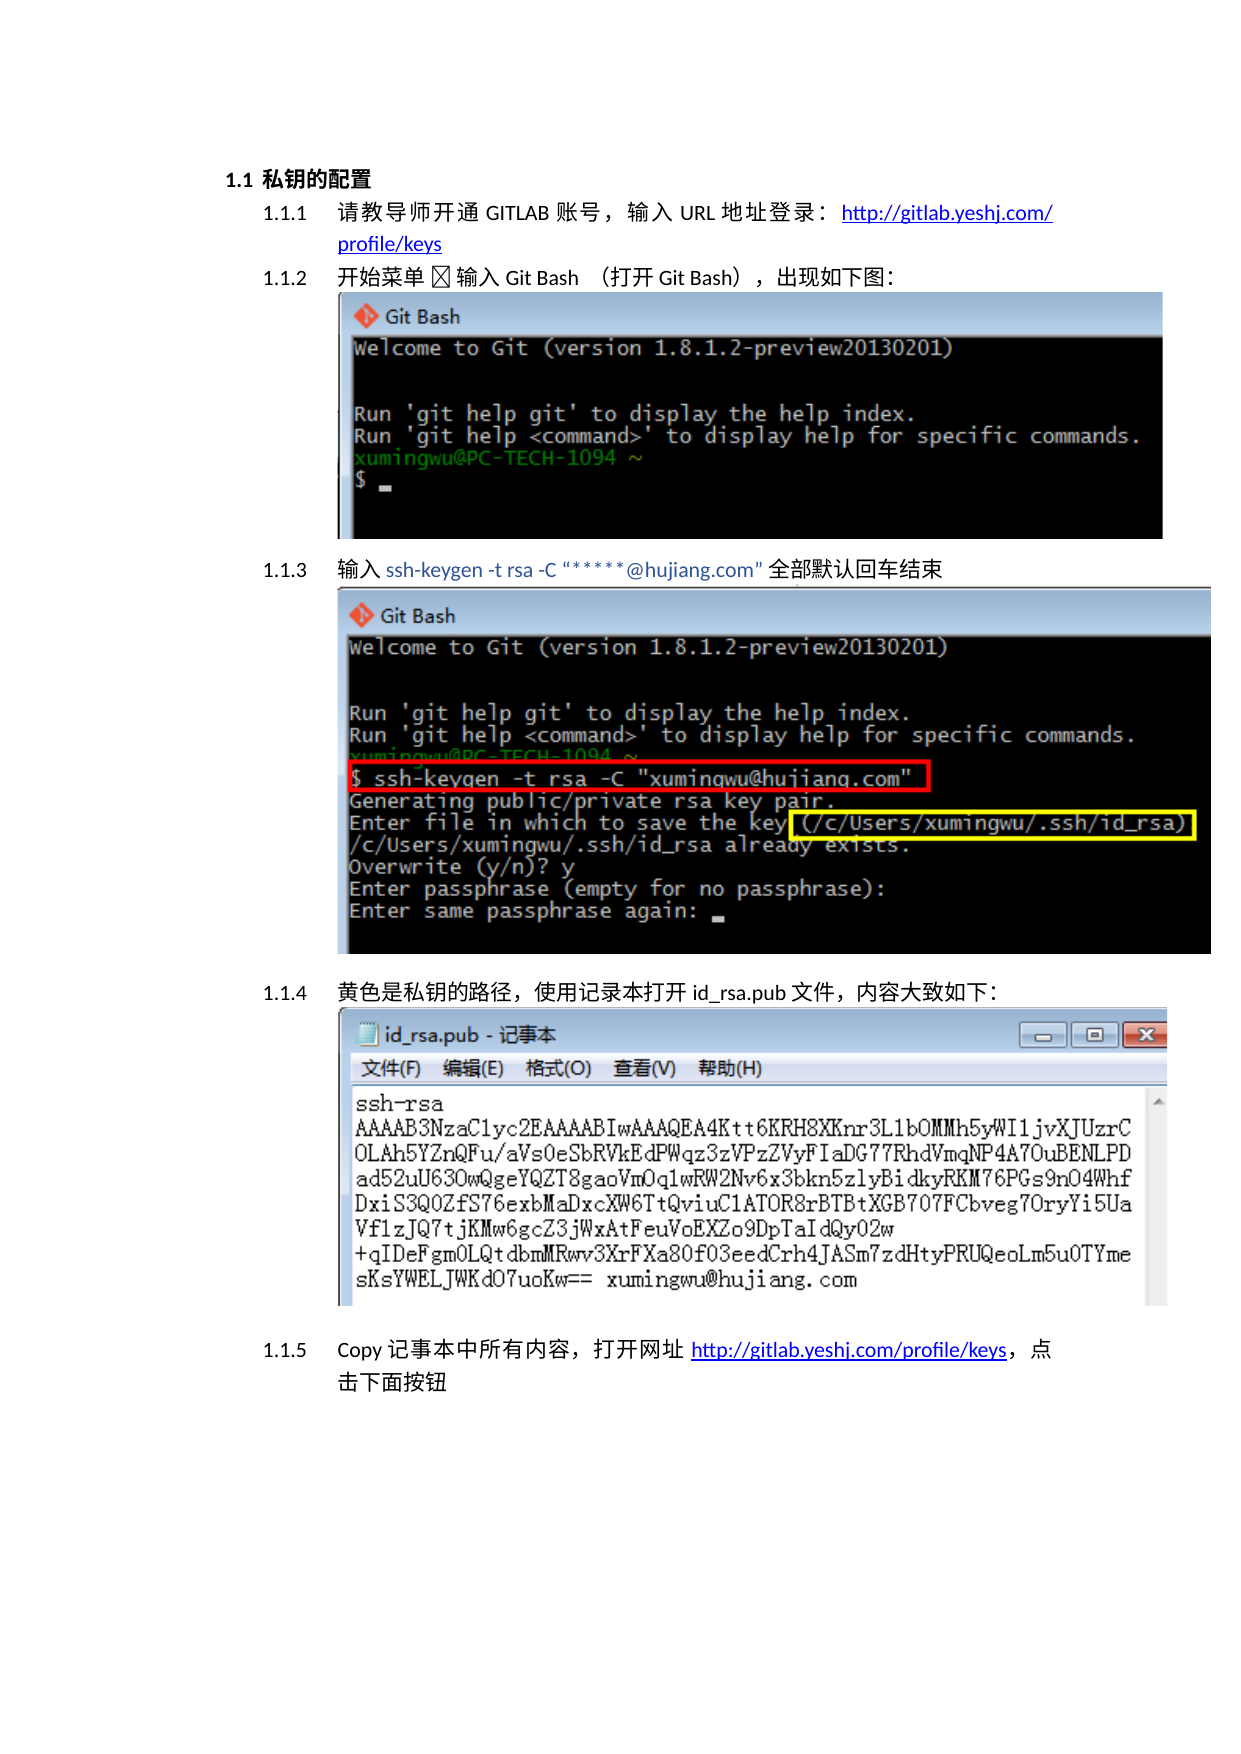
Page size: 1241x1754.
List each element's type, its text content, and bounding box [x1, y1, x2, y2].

list 输入ssh-keygen -t rsa -C “*****@hujiang.com” 全部默认回车结束 [262, 552, 1053, 584]
list 私钥的配置 [225, 162, 1053, 194]
list 黄色是私钥的路径，使用记录本打开 id_rsa.pub 文件，内容大致如下： [262, 974, 1053, 1007]
picture [337, 1007, 1168, 1306]
list 开始菜单 输入 Git Bash （打开Git Bash），出现如下图： [262, 259, 1053, 292]
list 请教导师开通GITLAB账号，输入URL地址登录：http://gitlab.yeshj.com/profile/keys [262, 194, 1053, 259]
list Copy记事本中所有内容，打开网址http://gitlab.yeshj.com/profile/keys，点击下面按钮 [262, 1332, 1053, 1397]
picture [337, 584, 1211, 954]
picture [337, 292, 1163, 539]
